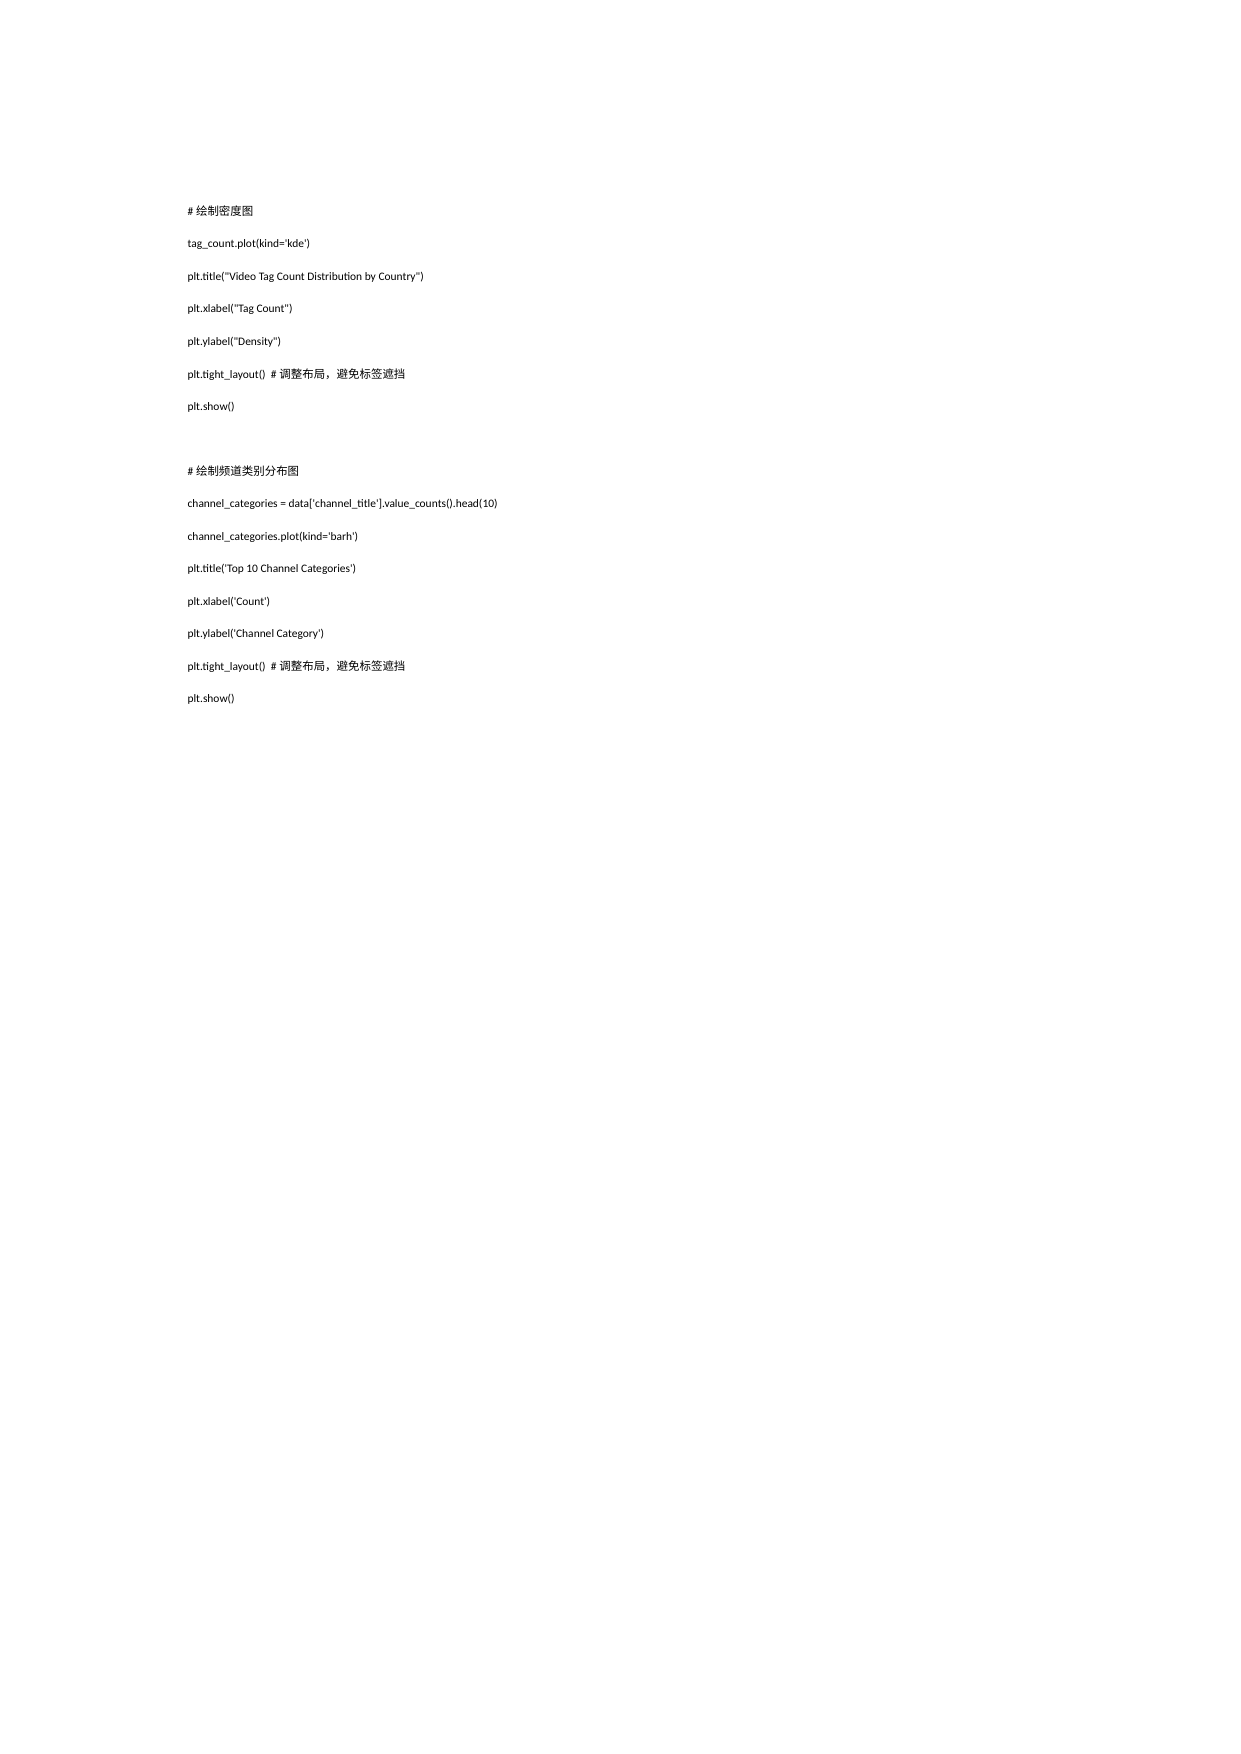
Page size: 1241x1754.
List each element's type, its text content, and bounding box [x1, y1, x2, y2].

text plt.tight_layout() # 调整布局，避免标签遮挡 [187, 649, 1053, 682]
text # 绘制密度图 [187, 194, 1053, 227]
text tag_count.plot(kind='kde') [187, 227, 1053, 259]
text plt.show() [187, 389, 1053, 422]
text plt.xlabel('Count') [187, 584, 1053, 617]
text plt.title("Video Tag Count Distribution by Country") [187, 259, 1053, 292]
text plt.xlabel("Tag Count") [187, 292, 1053, 324]
text channel_categories.plot(kind='barh') [187, 519, 1053, 552]
text plt.show() [187, 682, 1053, 714]
text plt.tight_layout() # 调整布局，避免标签遮挡 [187, 357, 1053, 389]
text channel_categories = data['channel_title'].value_counts().head(10) [187, 487, 1053, 519]
text plt.ylabel("Density") [187, 324, 1053, 357]
text plt.ylabel('Channel Category') [187, 617, 1053, 649]
text plt.title('Top 10 Channel Categories') [187, 552, 1053, 584]
text # 绘制频道类别分布图 [187, 454, 1053, 487]
